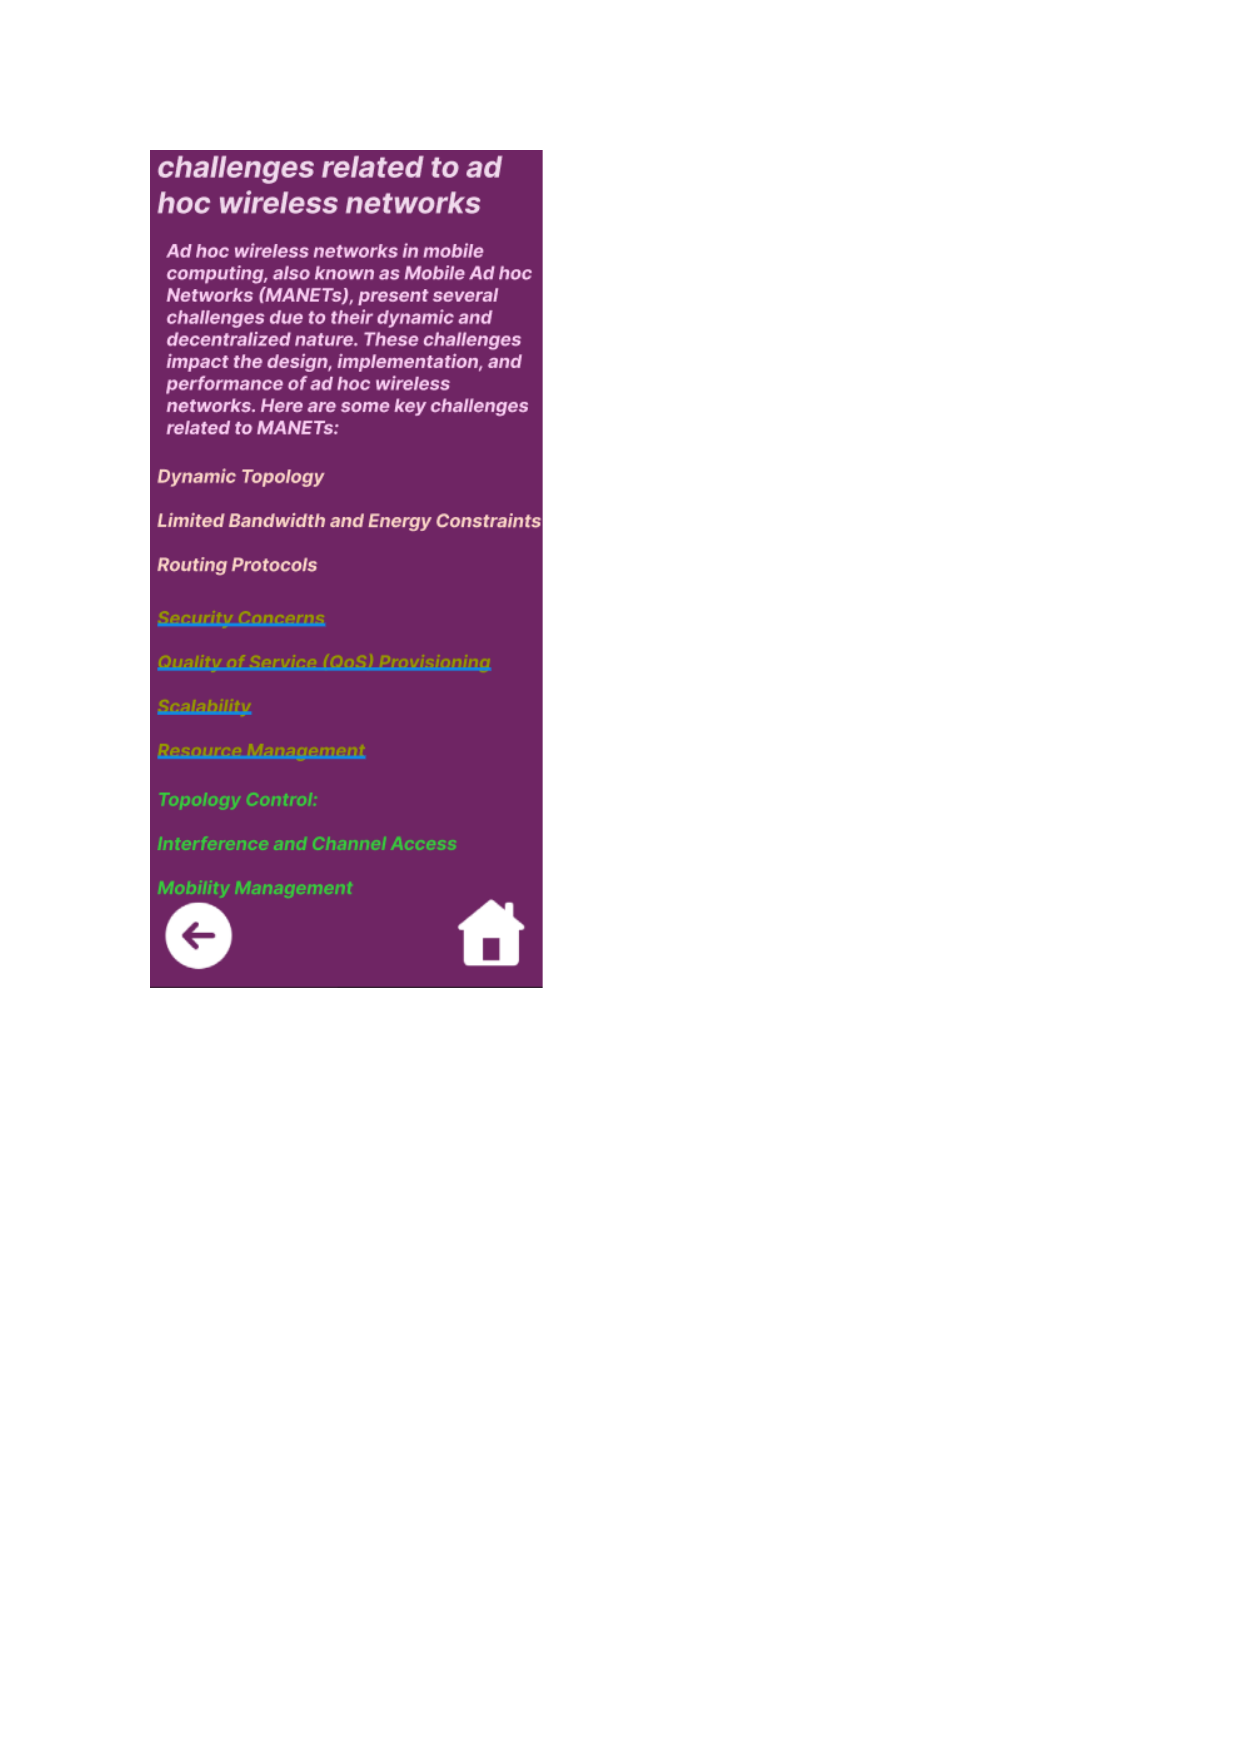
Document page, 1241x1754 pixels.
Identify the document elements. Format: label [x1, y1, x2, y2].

picture [150, 150, 543, 988]
